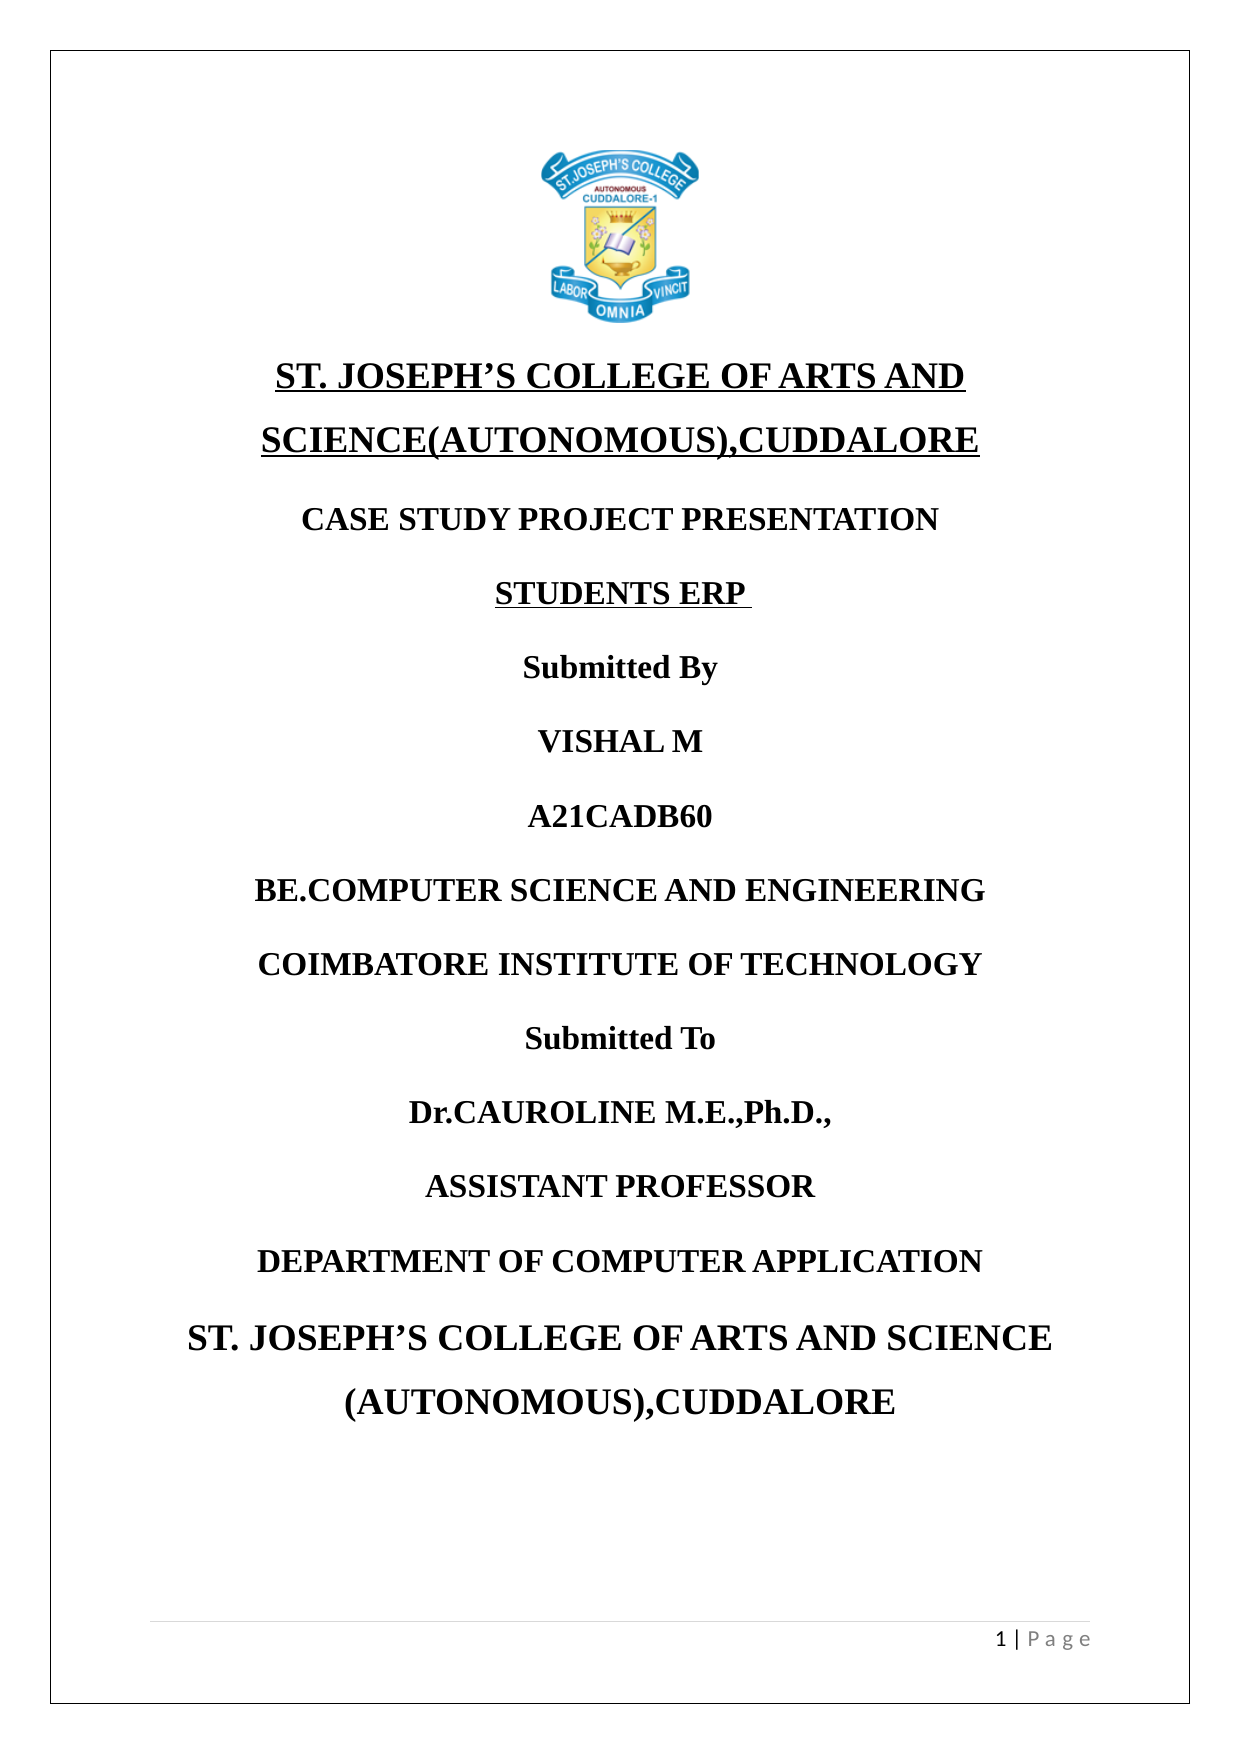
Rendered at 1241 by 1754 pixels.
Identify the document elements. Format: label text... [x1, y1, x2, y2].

text CASE STUDY PROJECT PRESENTATION [150, 499, 1090, 537]
text Dr.CAUROLINE M.E.,Ph.D., [150, 1092, 1090, 1131]
text ST. JOSEPH’S COLLEGE OF ARTS AND SCIENCE (AUTONOMOUS),CUDDALORE [150, 1315, 1090, 1423]
text DEPARTMENT OF COMPUTER APPLICATION [150, 1241, 1090, 1279]
text ASSISTANT PROFESSOR [150, 1167, 1090, 1205]
text VISHAL M [150, 722, 1090, 760]
picture [541, 150, 699, 323]
text BE.COMPUTER SCIENCE AND ENGINEERING [150, 870, 1090, 908]
text STUDENTS ERP [150, 573, 1090, 612]
text COIMBATORE INSTITUTE OF TECHNOLOGY [150, 944, 1090, 982]
text Submitted To [150, 1018, 1090, 1057]
text Submitted By [150, 647, 1090, 686]
text ST. JOSEPH’S COLLEGE OF ARTS AND SCIENCE(AUTONOMOUS),CUDDALORE [150, 353, 1090, 461]
text A21CADB60 [150, 796, 1090, 834]
